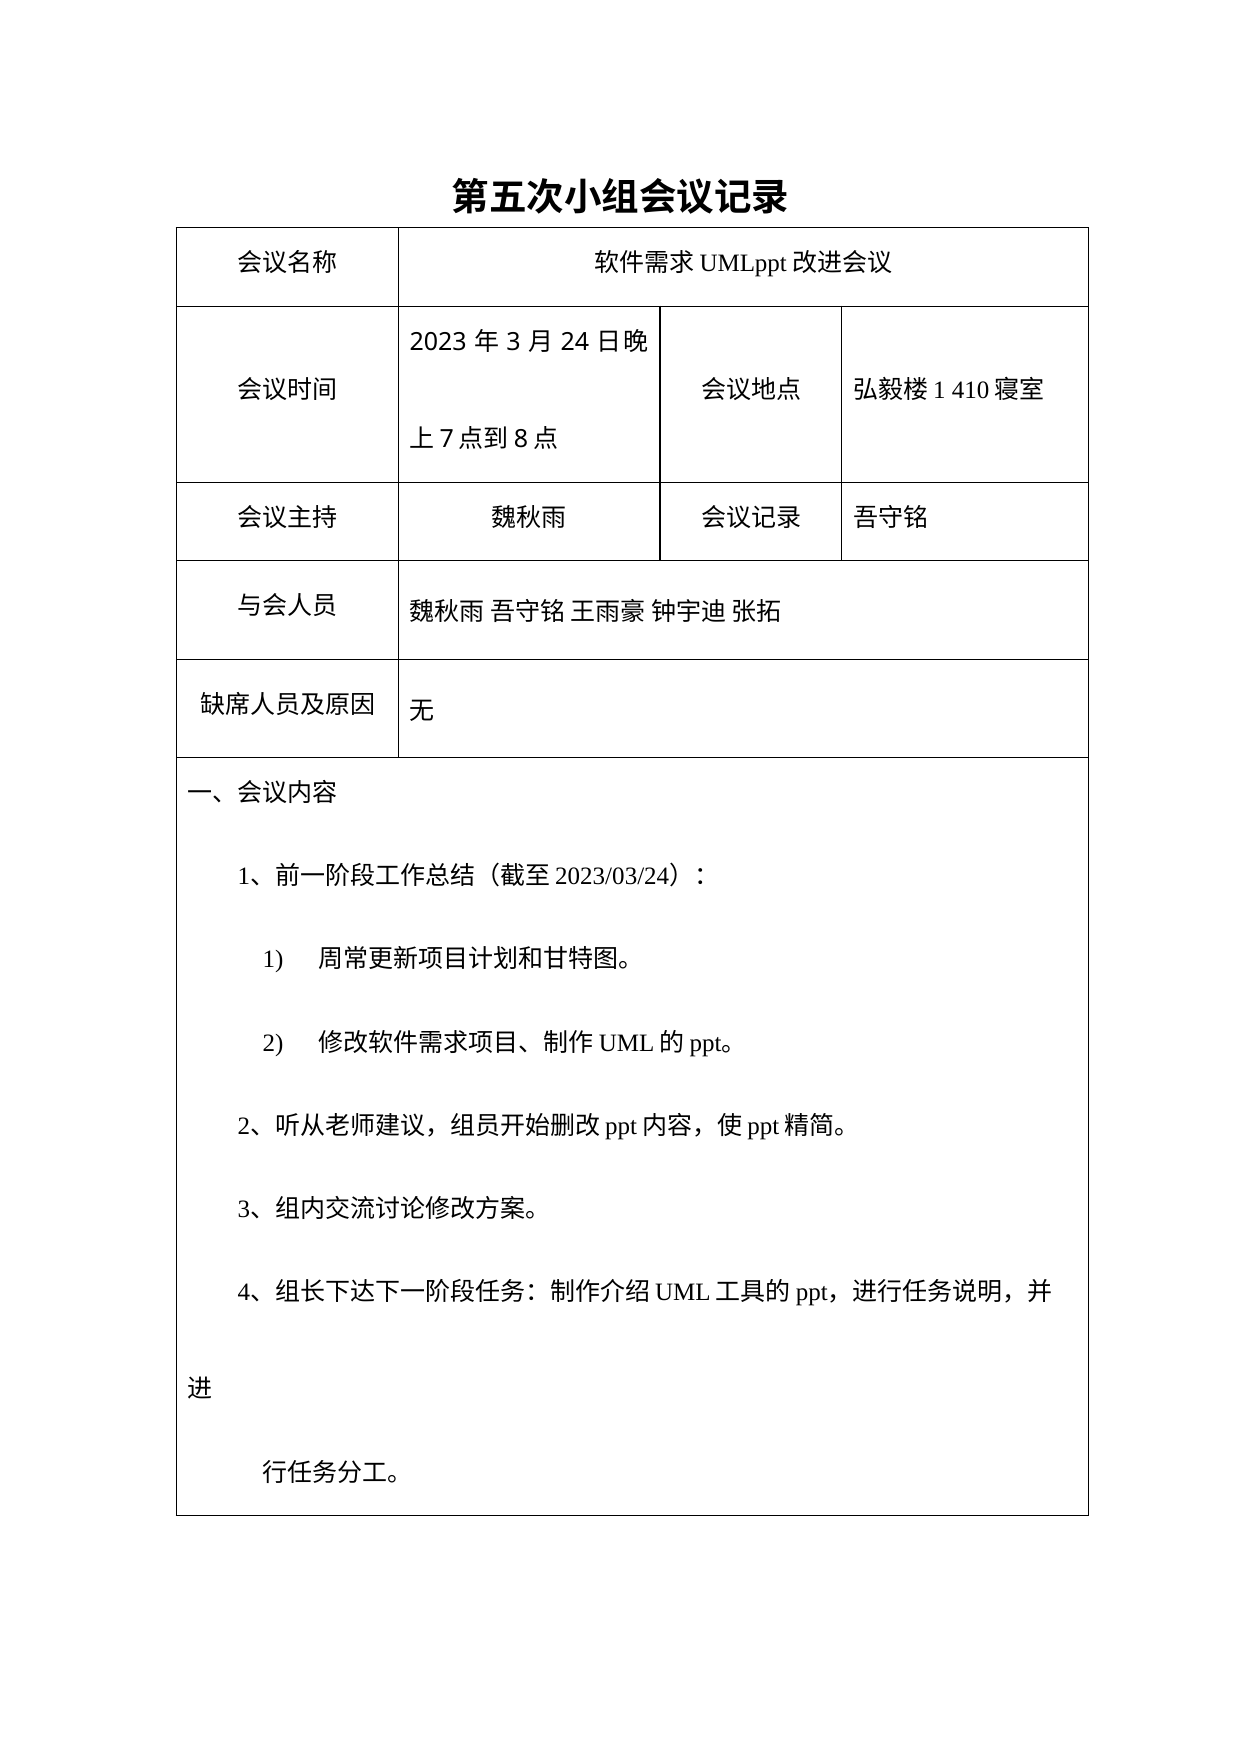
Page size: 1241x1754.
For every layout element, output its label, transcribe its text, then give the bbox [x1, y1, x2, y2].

table_cell 魏秋雨 [399, 483, 659, 560]
table_cell 无 [399, 660, 1088, 757]
table_header 软件需求UMLppt改进会议 [399, 228, 1088, 306]
table_cell 2023年3月24日晚上7点到8点 [399, 307, 659, 482]
text 第五次小组会议记录 [187, 162, 1053, 227]
table_cell 会议时间 [177, 307, 398, 482]
table_cell 会议记录 [661, 483, 841, 560]
table_cell 会议主持 [177, 483, 398, 560]
table_cell 会议地点 [661, 307, 841, 482]
table_cell 与会人员 [177, 561, 398, 659]
table_cell 弘毅楼1 410寝室 [842, 307, 1088, 482]
table_cell 吾守铭 [842, 483, 1088, 560]
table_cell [177, 758, 1088, 1515]
table_cell 缺席人员及原因 [177, 660, 398, 757]
table_cell 魏秋雨 吾守铭 王雨豪 钟宇迪 张拓 [399, 561, 1088, 659]
table_header 会议名称 [177, 228, 398, 306]
